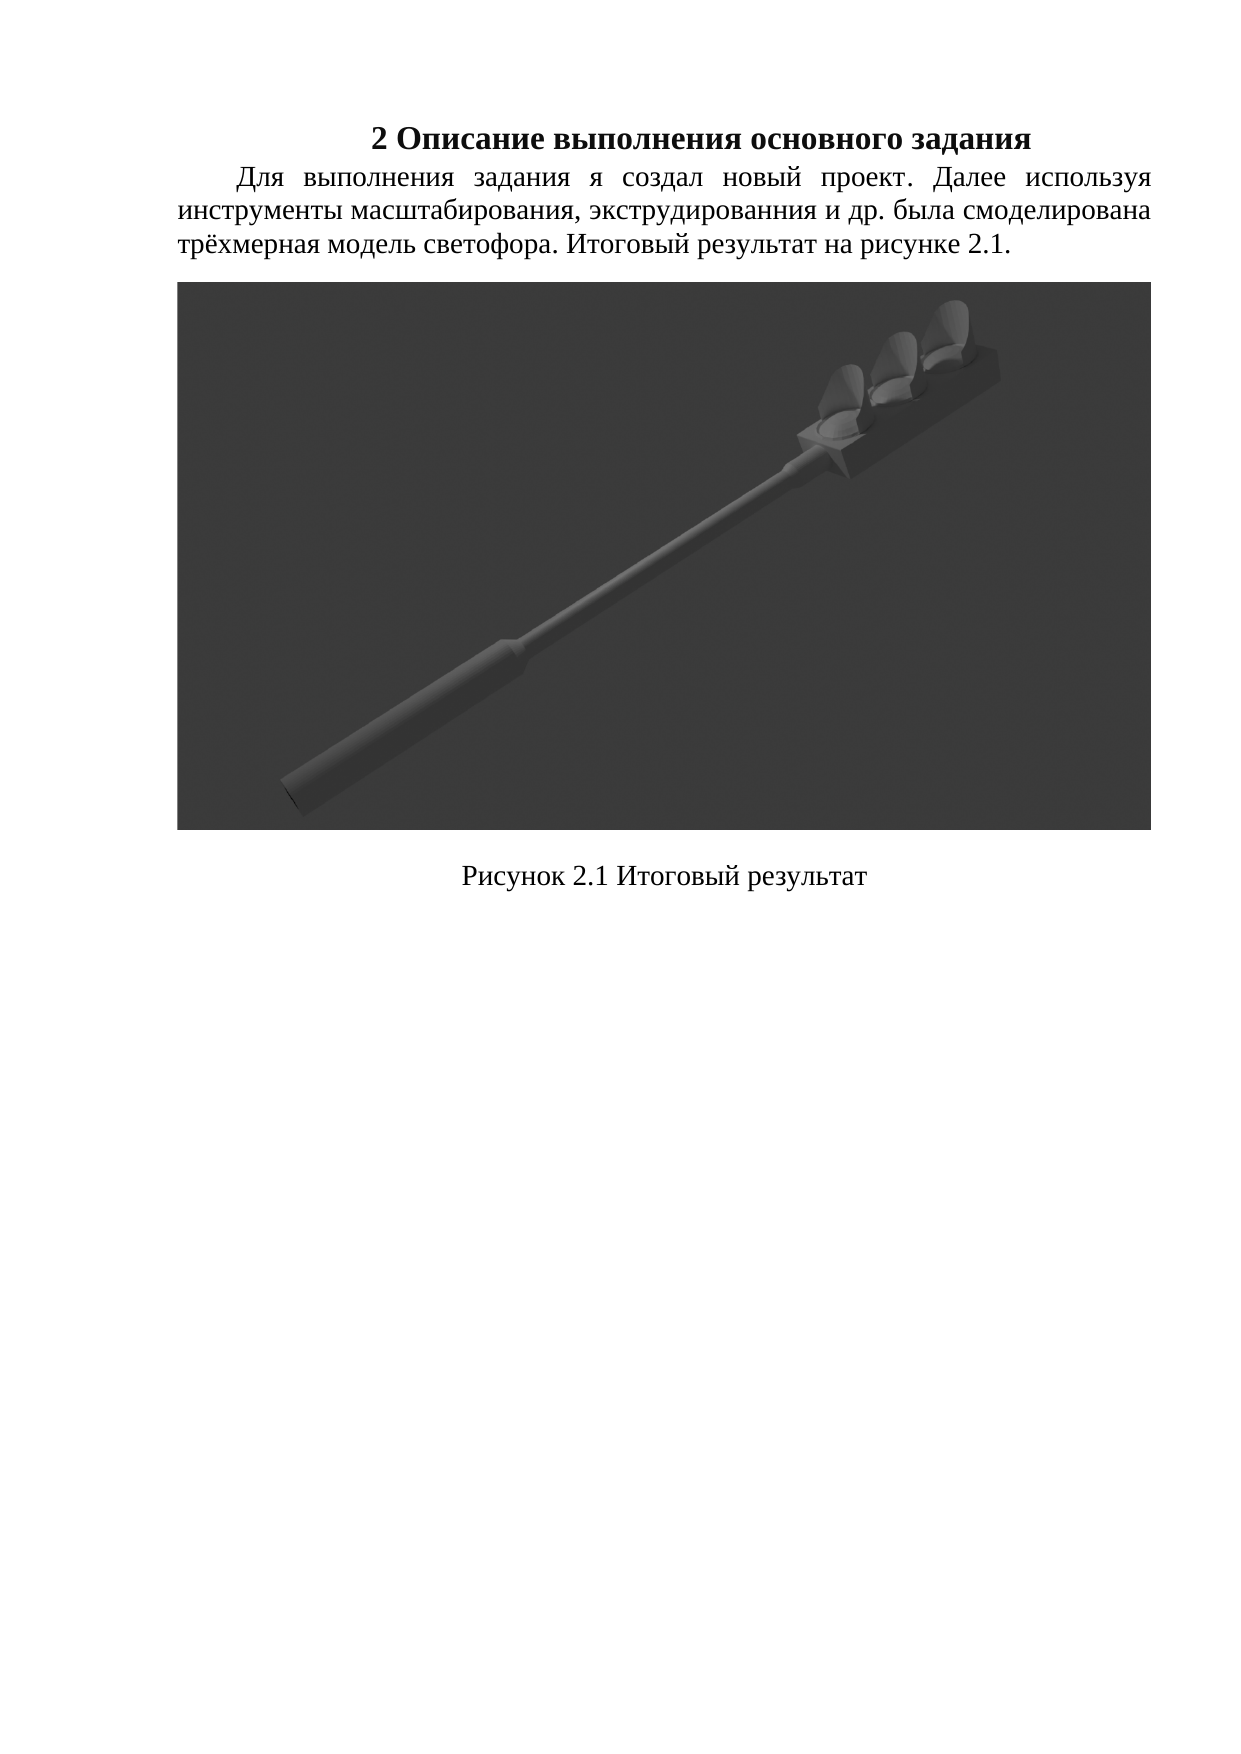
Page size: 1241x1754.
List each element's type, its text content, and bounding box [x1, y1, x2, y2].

picture [177, 282, 1151, 830]
text Для выполнения задания я создал новый проект. Далее используя инструменты масштабирования, экструдированния и др. была смоделирована трёхмерная модель светофора. Итоговый результат на рисунке 2.1. [177, 159, 1152, 259]
text Рисунок 2.1 Итоговый результат [177, 858, 1152, 891]
text 2 Описание выполнения основного задания [177, 118, 1152, 156]
